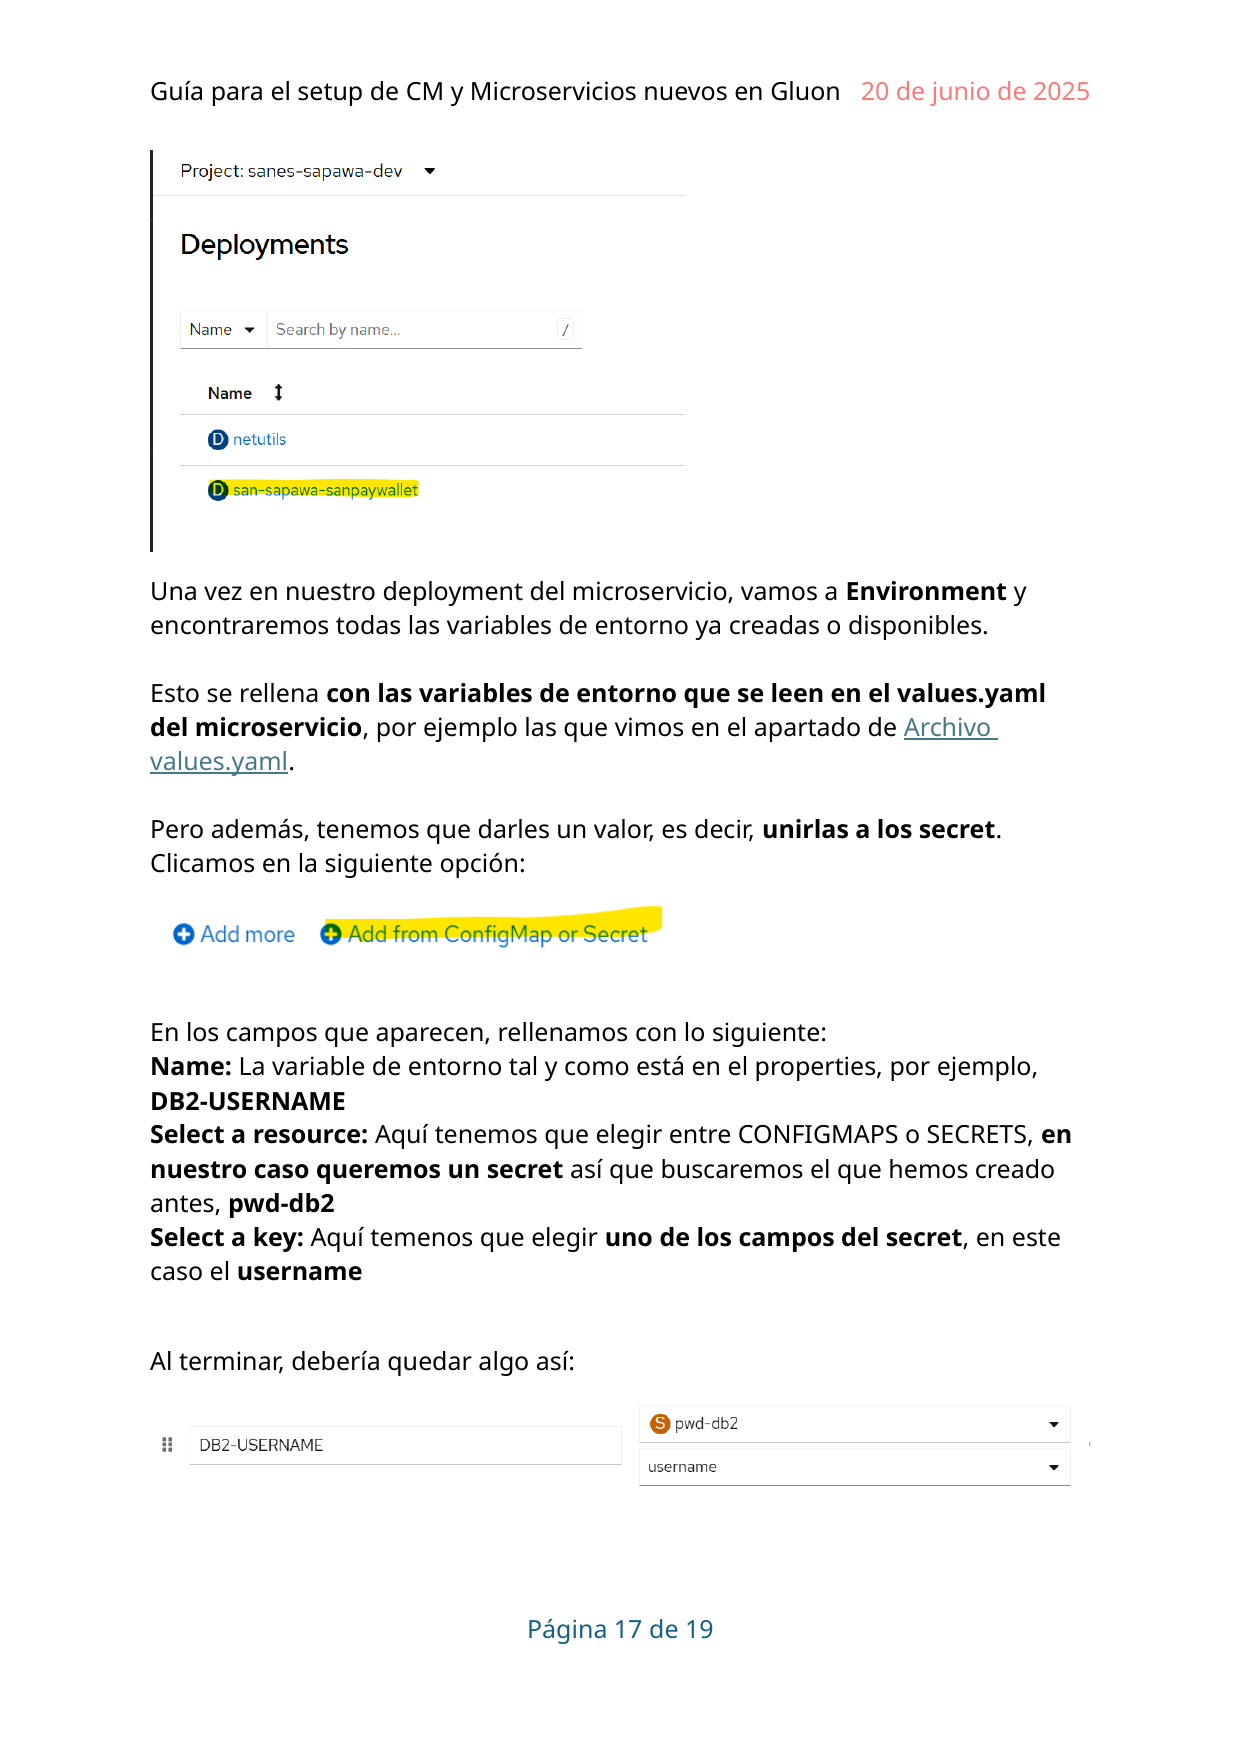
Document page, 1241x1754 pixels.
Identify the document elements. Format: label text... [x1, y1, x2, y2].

text Select a resource: Aquí tenemos que elegir entre CONFIGMAPS o SECRETS, en nuestro caso queremos un secret así que buscaremos el que hemos creado antes, pwd-db2 [150, 1117, 1090, 1219]
text En los campos que aparecen, rellenamos con lo siguiente: [150, 981, 1090, 1049]
text Al terminar, debería quedar algo así: [150, 1343, 1090, 1377]
text Name: La variable de entorno tal y como está en el properties, por ejemplo, DB2-USERNAME [150, 1049, 1090, 1117]
text Una vez en nuestro deployment del microservicio, vamos a Environment y encontraremos todas las variables de entorno ya creadas o disponibles. [150, 573, 1090, 641]
text Clicamos en la siguiente opción: [150, 846, 1090, 880]
text Select a key: Aquí temenos que elegir uno de los campos del secret, en este caso el username [150, 1219, 1090, 1287]
picture [150, 150, 686, 552]
picture [150, 880, 708, 981]
picture [150, 1399, 1091, 1499]
text Esto se rellena con las variables de entorno que se leen en el values.yaml del microservicio, por ejemplo las que vimos en el apartado de Archivo values.yaml. [150, 676, 1090, 778]
text Pero además, tenemos que darles un valor, es decir, unirlas a los secret. [150, 812, 1090, 846]
